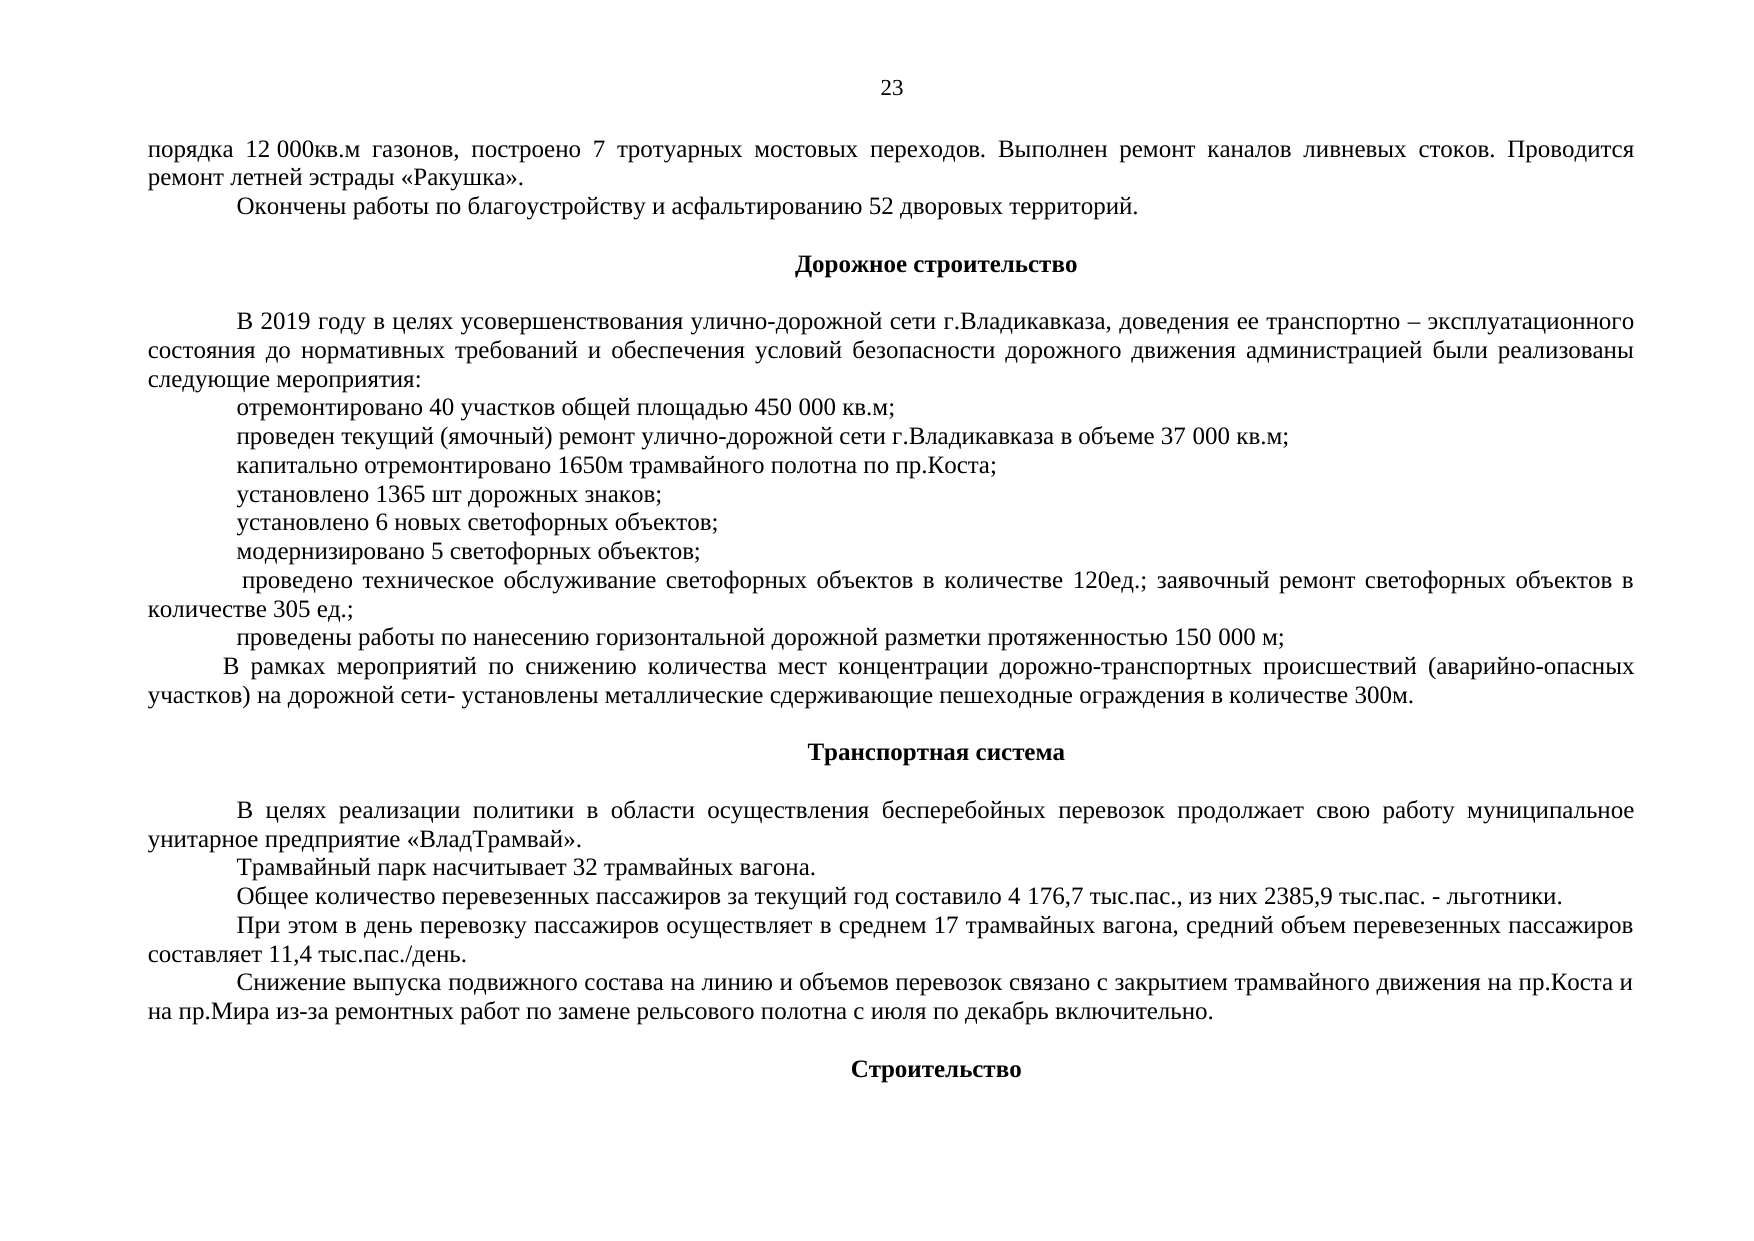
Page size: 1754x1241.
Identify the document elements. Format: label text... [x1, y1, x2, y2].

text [148, 134, 1636, 191]
text Дорожное строительство [148, 249, 1636, 277]
text установлено 1365 шт дорожных знаков; [148, 479, 1636, 507]
text капитально отремонтировано 1650м трамвайного полотна по пр.Коста; [148, 450, 1636, 479]
text В рамках мероприятий по снижению количества мест концентрации дорожно-транспортных происшествий (аварийно-опасных участков) на дорожной сети- установлены металлические сдерживающие пешеходные ограждения в количестве 300м. [148, 651, 1636, 709]
text проведены работы по нанесению горизонтальной дорожной разметки протяженностью 150 000 м; [236, 622, 1636, 651]
text модернизировано 5 светофорных объектов; [148, 536, 1636, 565]
text отремонтировано 40 участков общей площадью 450 000 кв.м; [148, 392, 1636, 421]
text Транспортная система [148, 737, 1636, 766]
text проведено техническое обслуживание светофорных объектов в количестве 120ед.; заявочный ремонт светофорных объектов в количестве 305 ед.; [148, 565, 1636, 622]
text При этом в день перевозку пассажиров осуществляет в среднем 17 трамвайных вагона, средний объем перевезенных пассажиров составляет 11,4 тыс.пас./день. [148, 910, 1636, 967]
text Общее количество перевезенных пассажиров за текущий год составило 4 176,7 тыс.пас., из них 2385,9 тыс.пас. - льготники. [148, 881, 1636, 910]
text Строительство [148, 1054, 1636, 1082]
text проведен текущий (ямочный) ремонт улично-дорожной сети г.Владикавказа в объеме 37 000 кв.м; [148, 421, 1636, 450]
text установлено 6 новых светофорных объектов; [148, 507, 1636, 536]
text Снижение выпуска подвижного состава на линию и объемов перевозок связано с закрытием трамвайного движения на пр.Коста и на пр.Мира из-за ремонтных работ по замене рельсового полотна с июля по декабрь включительно. [148, 967, 1636, 1025]
text Трамвайный парк насчитывает 32 трамвайных вагона. [148, 852, 1636, 881]
text В 2019 году в целях усовершенствования улично-дорожной сети г.Владикавказа, доведения ее транспортно – эксплуатационного состояния до нормативных требований и обеспечения условий безопасности дорожного движения администрацией были реализованы следующие мероприятия: [148, 306, 1636, 392]
text В целях реализации политики в области осуществления бесперебойных перевозок продолжает свою работу муниципальное унитарное предприятие «ВладТрамвай». [148, 795, 1636, 852]
text Окончены работы по благоустройству и асфальтированию 52 дворовых территорий. [148, 191, 1636, 220]
